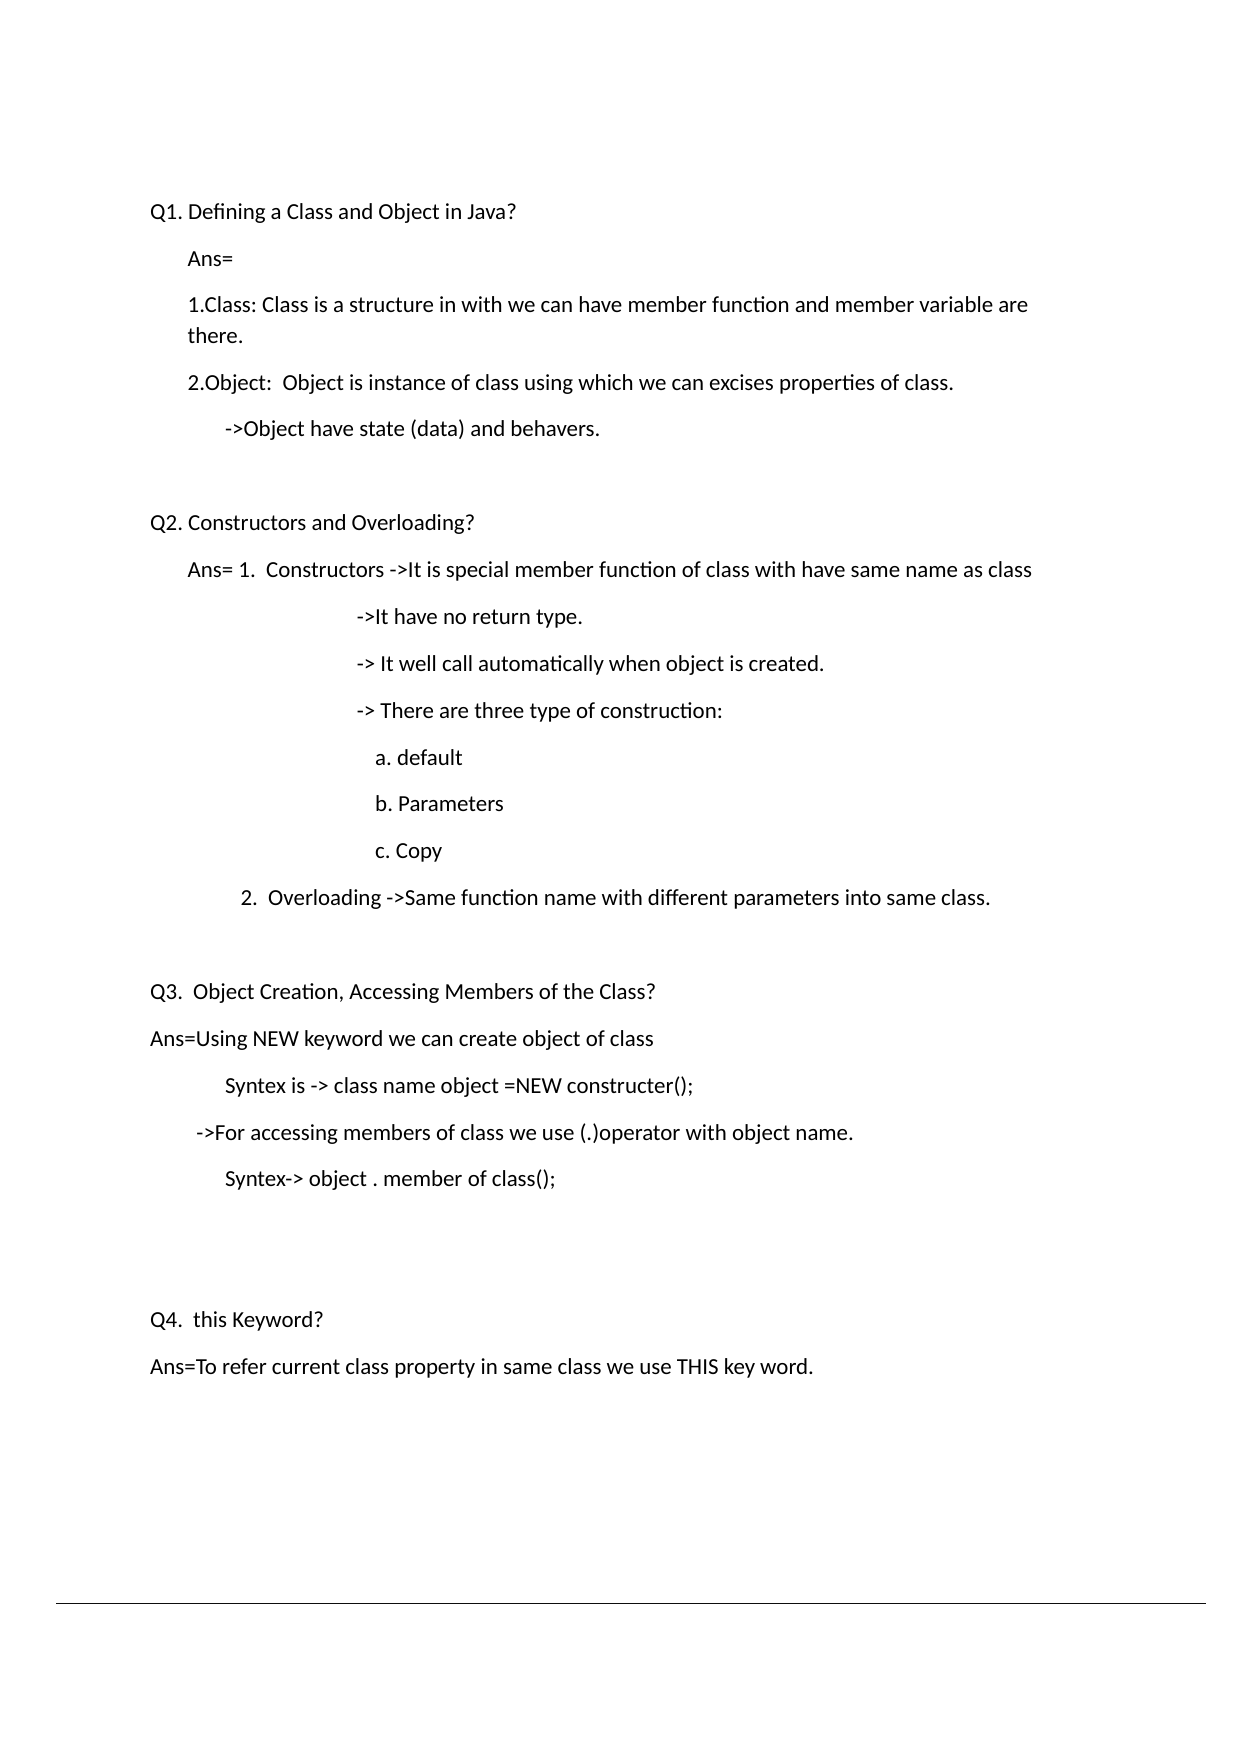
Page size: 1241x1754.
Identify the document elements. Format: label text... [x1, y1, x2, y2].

text ->Object have state (data) and behavers. [187, 414, 1090, 443]
text 2.Object: Object is instance of class using which we can excises properties of class. [187, 368, 1090, 396]
text 2. Overloading ->Same function name with different parameters into same class. [187, 883, 1090, 911]
text Syntex-> object . member of class(); [150, 1164, 1090, 1193]
text -> It well call automatically when object is created. [187, 649, 1090, 677]
text Syntex is -> class name object =NEW constructer(); [150, 1071, 1090, 1099]
text ->It have no return type. [187, 602, 1090, 630]
text c. Copy [187, 836, 1090, 864]
text Q4. this Keyword? [150, 1305, 1090, 1333]
text Ans=Using NEW keyword we can create object of class [150, 1024, 1090, 1052]
text Q1. Defining a Class and Object in Java? [150, 197, 1090, 225]
text ->For accessing members of class we use (.)operator with object name. [150, 1118, 1090, 1146]
text b. Parameters [187, 789, 1090, 818]
text a. default [187, 743, 1090, 771]
text 1.Class: Class is a structure in with we can have member function and member variable are there. [187, 291, 1090, 349]
text Ans= [187, 244, 1090, 272]
text Ans= 1. Constructors ->It is special member function of class with have same name as class [187, 555, 1090, 583]
text Ans=To refer current class property in same class we use THIS key word. [150, 1352, 1090, 1380]
text Q3. Object Creation, Accessing Members of the Class? [150, 977, 1090, 1005]
text -> There are three type of construction: [187, 696, 1090, 724]
text Q2. Constructors and Overloading? [150, 508, 1090, 536]
